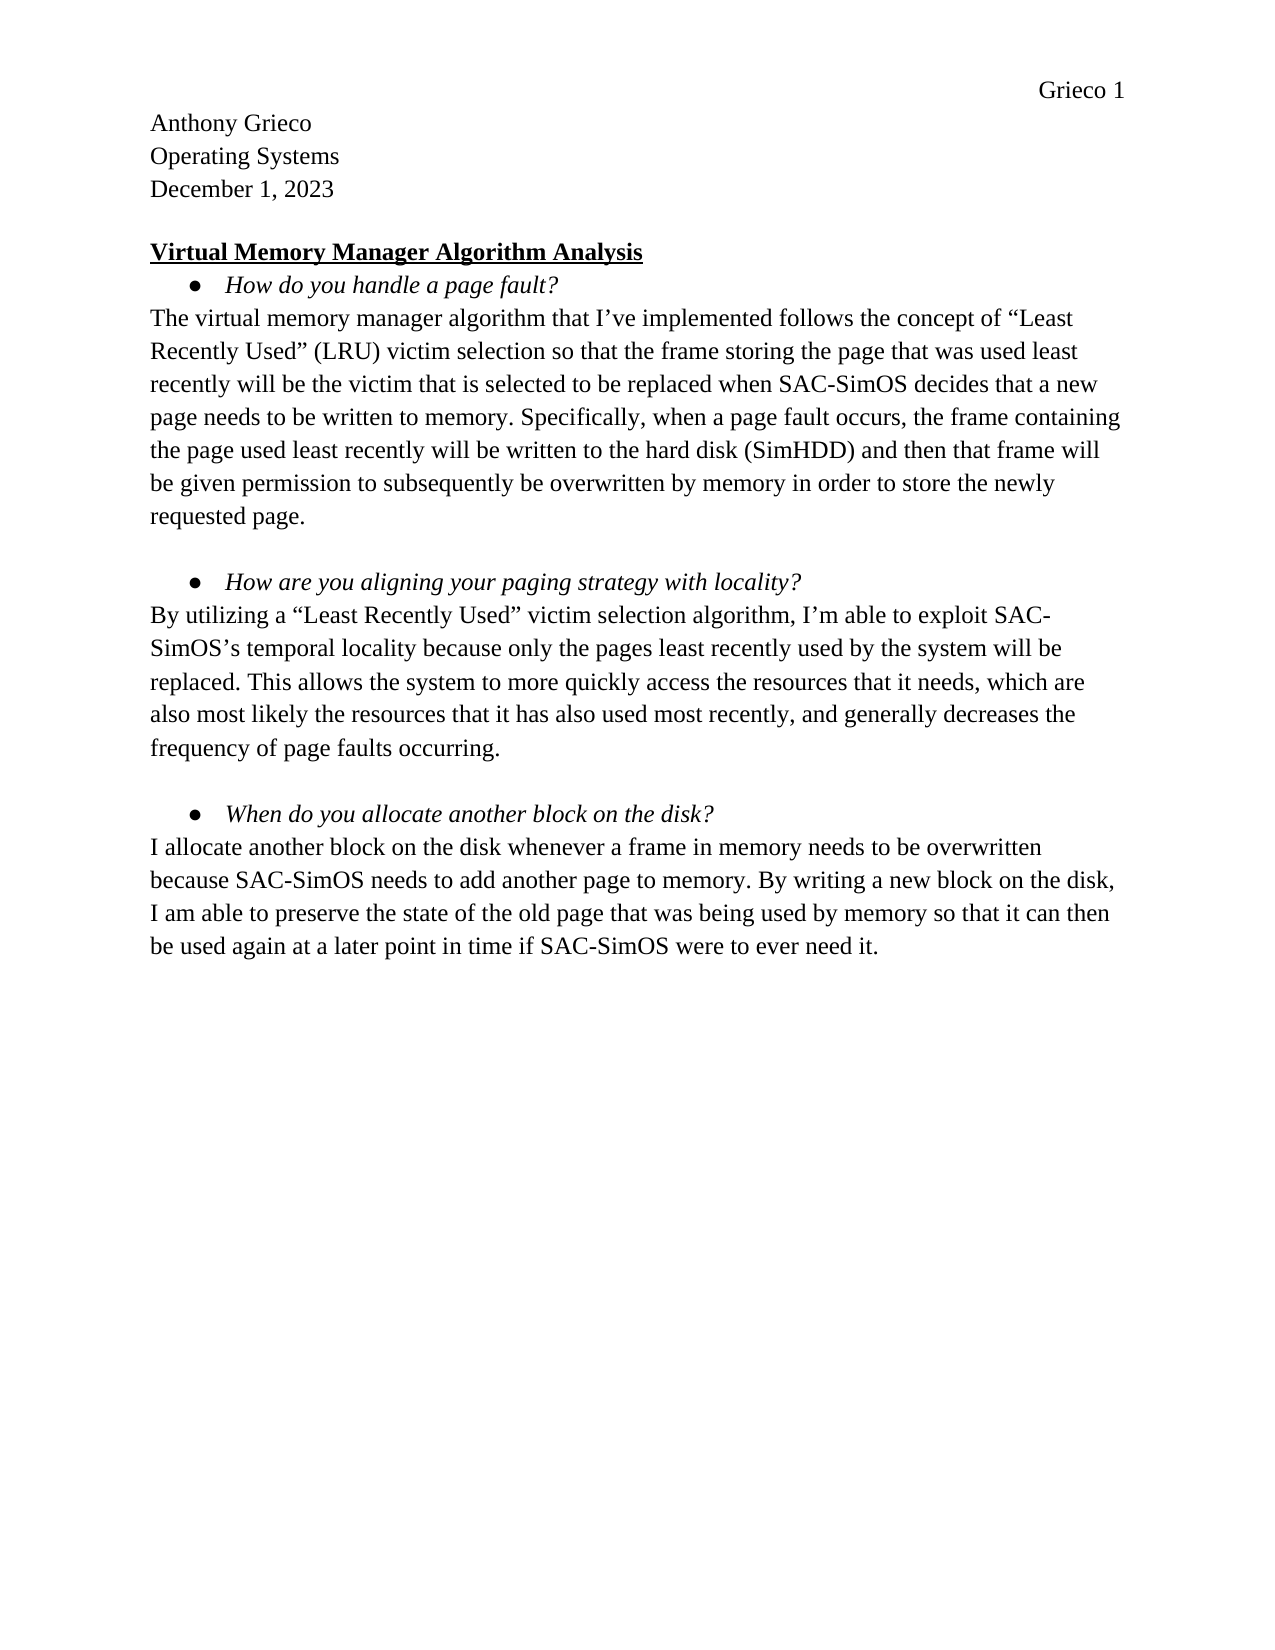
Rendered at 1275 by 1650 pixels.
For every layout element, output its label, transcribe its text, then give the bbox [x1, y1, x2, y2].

list When do you allocate another block on the disk? [187, 799, 1125, 827]
list How are you aligning your paging strategy with locality? [187, 567, 1125, 596]
text Virtual Memory Manager Algorithm Analysis [150, 237, 1125, 266]
list How do you handle a page fault? [187, 270, 1125, 299]
text The virtual memory manager algorithm that I’ve implemented follows the concept of “Least Recently Used” (LRU) victim selection so that the frame storing the page that was used least recently will be the victim that is selected to be replaced when SAC-SimOS decides that a new page needs to be written to memory. Specifically, when a page fault occurs, the frame containing the page used least recently will be written to the hard disk (SimHDD) and then that frame will be given permission to subsequently be overwritten by memory in order to store the newly requested page. [150, 303, 1125, 530]
text I allocate another block on the disk whenever a frame in memory needs to be overwritten because SAC-SimOS needs to add another page to memory. By writing a new block on the disk, I am able to preserve the state of the old page that was being used by memory so that it can then be used again at a later point in time if SAC-SimOS were to ever need it. [150, 832, 1125, 959]
text By utilizing a “Least Recently Used” victim selection algorithm, I’m able to exploit SAC-SimOS’s temporal locality because only the pages least recently used by the system will be replaced. This allows the system to more quickly access the resources that it needs, which are also most likely the resources that it has also used most recently, and generally decreases the frequency of page faults occurring. [150, 601, 1125, 761]
